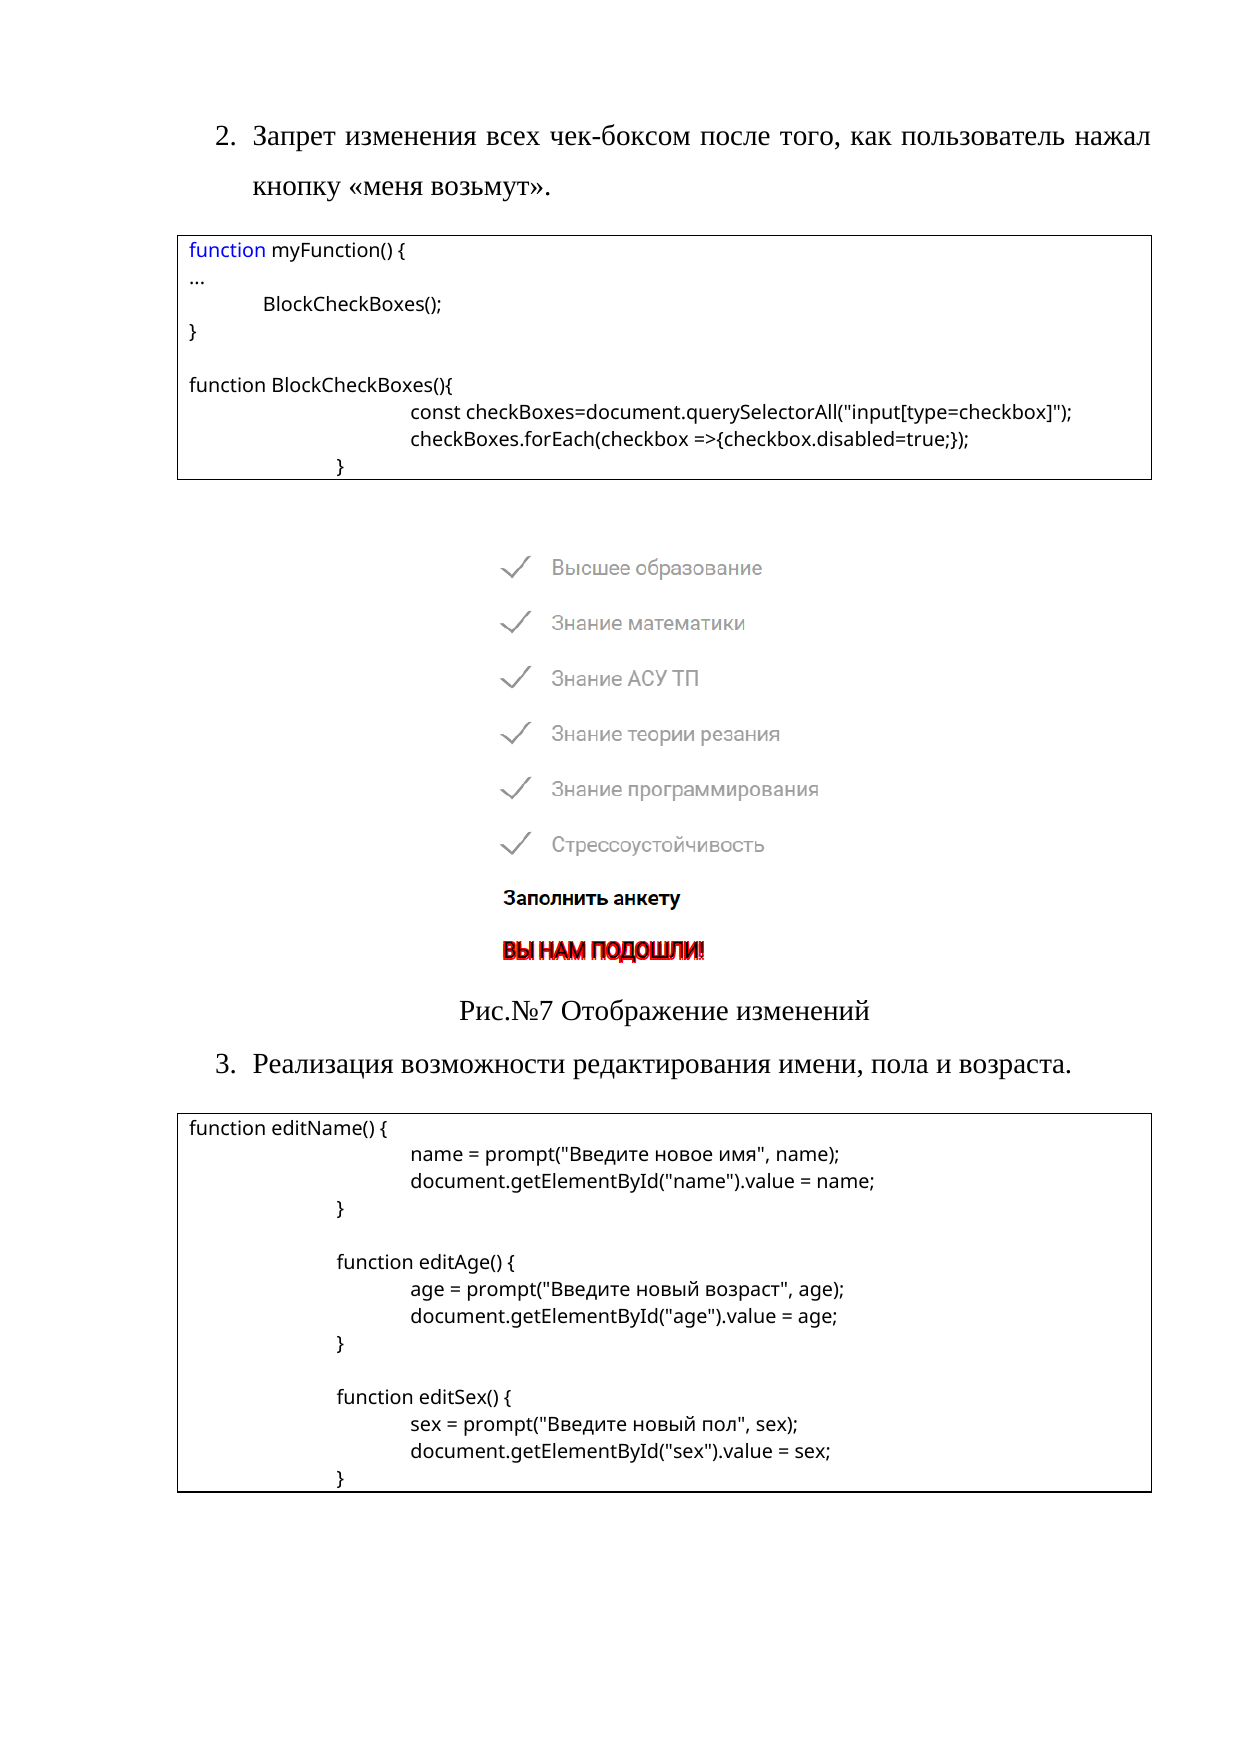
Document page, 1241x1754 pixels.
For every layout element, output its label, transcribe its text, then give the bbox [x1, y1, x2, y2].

table_header function editName() { name = prompt("Введите новое имя", name); document.getElementById("name").value = name; } function editAge() { age = prompt("Введите новый возраст", age); document.getElementById("age").value = age; } function editSex() { sex = prompt("Введите новый пол", sex); document.getElementById("sex").value = sex; } [178, 1114, 1151, 1491]
list Реализация возможности редактирования имени, пола и возраста. [215, 1046, 1152, 1079]
text Рис.№7 Отображение изменений [177, 993, 1152, 1026]
table_header function myFunction() { ... BlockCheckBoxes(); } function BlockCheckBoxes(){ const checkBoxes=document.querySelectorAll("input[type=checkbox]"); checkBoxes.forEach(checkbox =>{checkbox.disabled=true;}); } [178, 236, 1151, 479]
picture [476, 533, 853, 974]
list Запрет изменения всех чек-боксом после того, как пользователь нажал кнопку «меня возьмут». [215, 118, 1152, 202]
